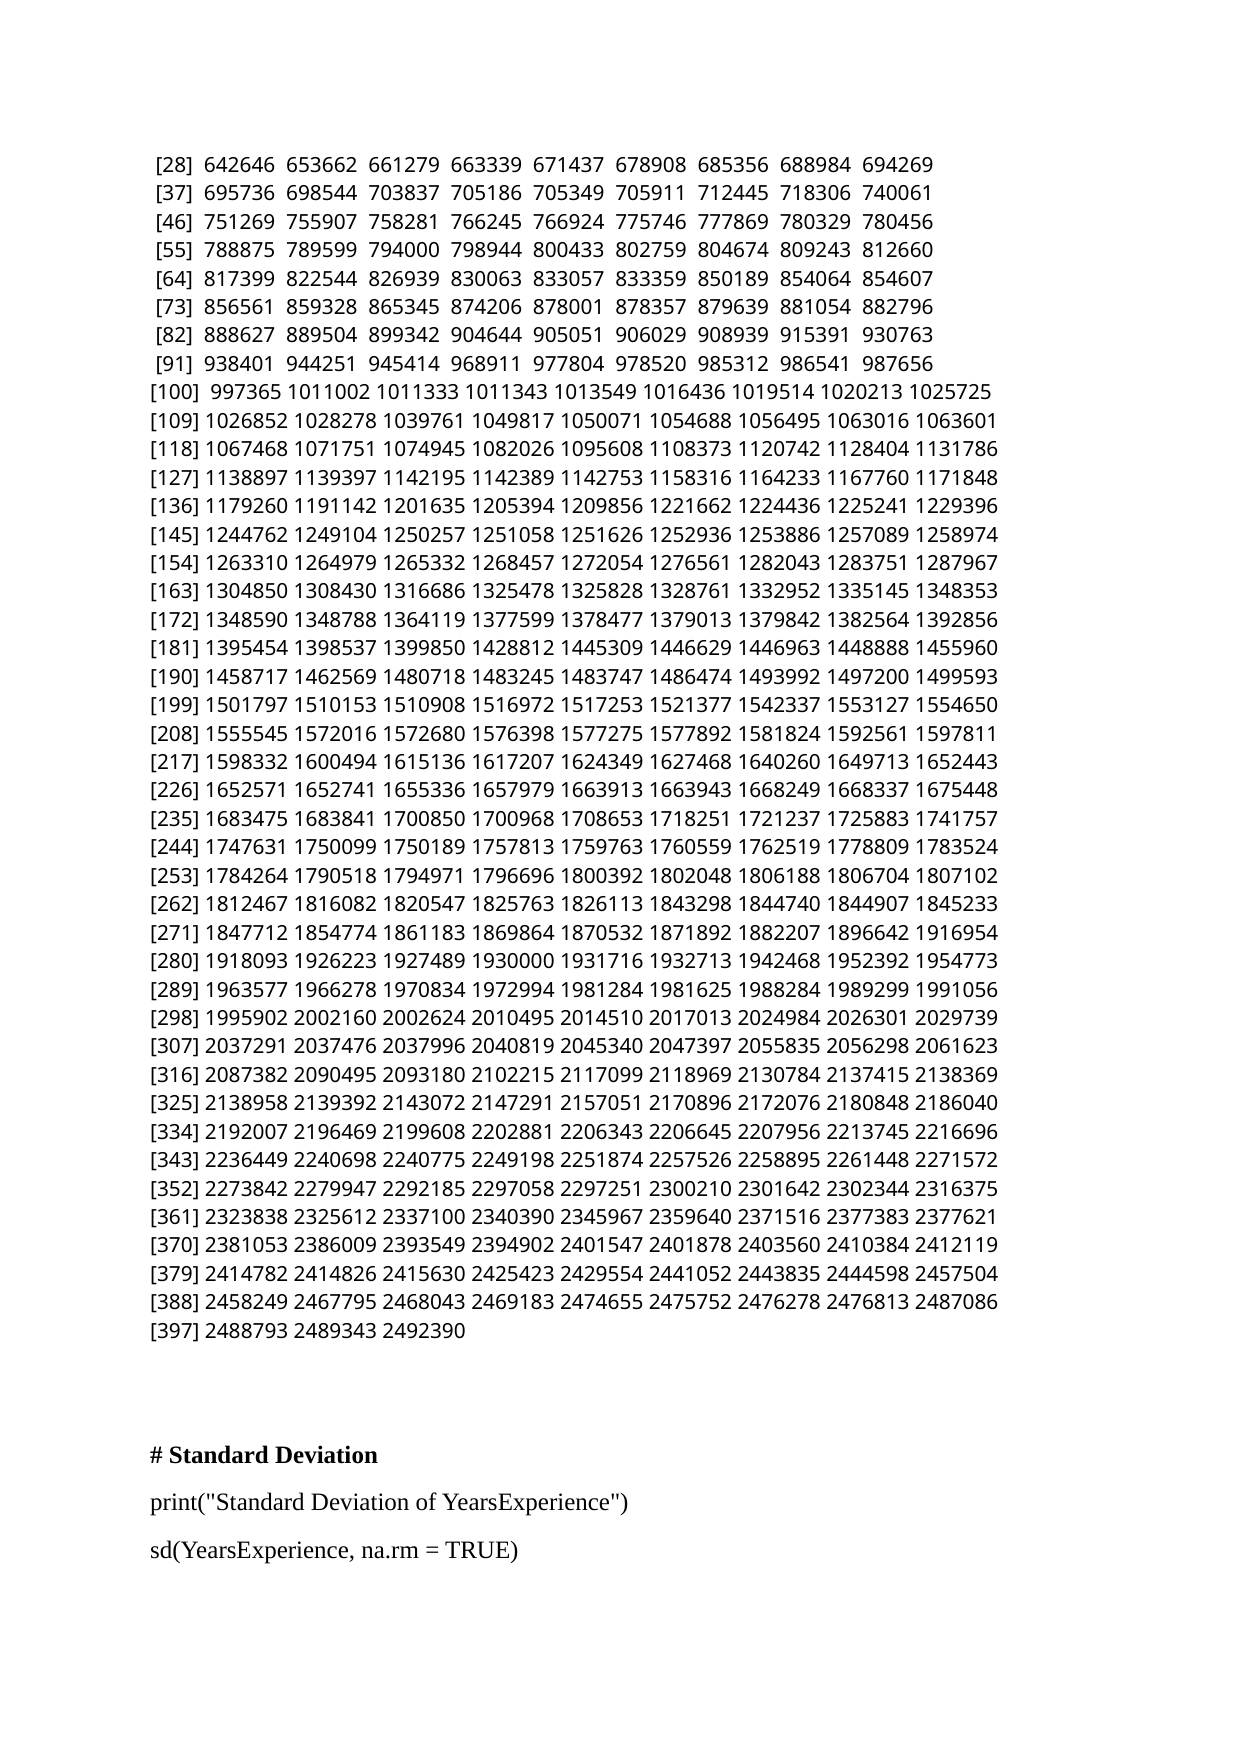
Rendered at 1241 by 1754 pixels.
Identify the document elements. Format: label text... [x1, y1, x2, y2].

text [397] 2488793 2489343 2492390 [150, 1316, 1090, 1344]
text [343] 2236449 2240698 2240775 2249198 2251874 2257526 2258895 2261448 2271572 [150, 1145, 1090, 1174]
text [82] 888627 889504 899342 904644 905051 906029 908939 915391 930763 [150, 321, 1090, 349]
text [64] 817399 822544 826939 830063 833057 833359 850189 854064 854607 [150, 264, 1090, 292]
text [172] 1348590 1348788 1364119 1377599 1378477 1379013 1379842 1382564 1392856 [150, 605, 1090, 633]
text [388] 2458249 2467795 2468043 2469183 2474655 2475752 2476278 2476813 2487086 [150, 1287, 1090, 1316]
text [46] 751269 755907 758281 766245 766924 775746 777869 780329 780456 [150, 207, 1090, 235]
text [199] 1501797 1510153 1510908 1516972 1517253 1521377 1542337 1553127 1554650 [150, 690, 1090, 719]
text [37] 695736 698544 703837 705186 705349 705911 712445 718306 740061 [150, 178, 1090, 207]
text [91] 938401 944251 945414 968911 977804 978520 985312 986541 987656 [150, 349, 1090, 377]
text [244] 1747631 1750099 1750189 1757813 1759763 1760559 1762519 1778809 1783524 [150, 832, 1090, 861]
text [28] 642646 653662 661279 663339 671437 678908 685356 688984 694269 [150, 150, 1090, 178]
text [307] 2037291 2037476 2037996 2040819 2045340 2047397 2055835 2056298 2061623 [150, 1032, 1090, 1060]
text [352] 2273842 2279947 2292185 2297058 2297251 2300210 2301642 2302344 2316375 [150, 1174, 1090, 1202]
text [190] 1458717 1462569 1480718 1483245 1483747 1486474 1493992 1497200 1499593 [150, 662, 1090, 690]
text [271] 1847712 1854774 1861183 1869864 1870532 1871892 1882207 1896642 1916954 [150, 918, 1090, 946]
text [235] 1683475 1683841 1700850 1700968 1708653 1718251 1721237 1725883 1741757 [150, 804, 1090, 832]
text [298] 1995902 2002160 2002624 2010495 2014510 2017013 2024984 2026301 2029739 [150, 1003, 1090, 1032]
text [253] 1784264 1790518 1794971 1796696 1800392 1802048 1806188 1806704 1807102 [150, 861, 1090, 889]
text [280] 1918093 1926223 1927489 1930000 1931716 1932713 1942468 1952392 1954773 [150, 946, 1090, 975]
text [118] 1067468 1071751 1074945 1082026 1095608 1108373 1120742 1128404 1131786 [150, 434, 1090, 463]
text [361] 2323838 2325612 2337100 2340390 2345967 2359640 2371516 2377383 2377621 [150, 1202, 1090, 1231]
text [55] 788875 789599 794000 798944 800433 802759 804674 809243 812660 [150, 235, 1090, 264]
text [379] 2414782 2414826 2415630 2425423 2429554 2441052 2443835 2444598 2457504 [150, 1259, 1090, 1287]
text [316] 2087382 2090495 2093180 2102215 2117099 2118969 2130784 2137415 2138369 [150, 1060, 1090, 1088]
text [334] 2192007 2196469 2199608 2202881 2206343 2206645 2207956 2213745 2216696 [150, 1117, 1090, 1145]
text [289] 1963577 1966278 1970834 1972994 1981284 1981625 1988284 1989299 1991056 [150, 975, 1090, 1003]
text [145] 1244762 1249104 1250257 1251058 1251626 1252936 1253886 1257089 1258974 [150, 520, 1090, 548]
text [73] 856561 859328 865345 874206 878001 878357 879639 881054 882796 [150, 292, 1090, 321]
text [370] 2381053 2386009 2393549 2394902 2401547 2401878 2403560 2410384 2412119 [150, 1231, 1090, 1259]
text [325] 2138958 2139392 2143072 2147291 2157051 2170896 2172076 2180848 2186040 [150, 1088, 1090, 1117]
text [262] 1812467 1816082 1820547 1825763 1826113 1843298 1844740 1844907 1845233 [150, 889, 1090, 918]
text [217] 1598332 1600494 1615136 1617207 1624349 1627468 1640260 1649713 1652443 [150, 747, 1090, 776]
text [136] 1179260 1191142 1201635 1205394 1209856 1221662 1224436 1225241 1229396 [150, 491, 1090, 520]
text # Standard Deviation [150, 1440, 1090, 1468]
text [181] 1395454 1398537 1399850 1428812 1445309 1446629 1446963 1448888 1455960 [150, 633, 1090, 662]
text [226] 1652571 1652741 1655336 1657979 1663913 1663943 1668249 1668337 1675448 [150, 776, 1090, 804]
text [127] 1138897 1139397 1142195 1142389 1142753 1158316 1164233 1167760 1171848 [150, 463, 1090, 491]
text print("Standard Deviation of YearsExperience") [150, 1487, 1090, 1516]
text [109] 1026852 1028278 1039761 1049817 1050071 1054688 1056495 1063016 1063601 [150, 406, 1090, 434]
text [208] 1555545 1572016 1572680 1576398 1577275 1577892 1581824 1592561 1597811 [150, 719, 1090, 747]
text sd(YearsExperience, na.rm = TRUE) [150, 1535, 1090, 1564]
text [154] 1263310 1264979 1265332 1268457 1272054 1276561 1282043 1283751 1287967 [150, 548, 1090, 577]
text [100] 997365 1011002 1011333 1011343 1013549 1016436 1019514 1020213 1025725 [150, 377, 1090, 406]
text [163] 1304850 1308430 1316686 1325478 1325828 1328761 1332952 1335145 1348353 [150, 577, 1090, 605]
